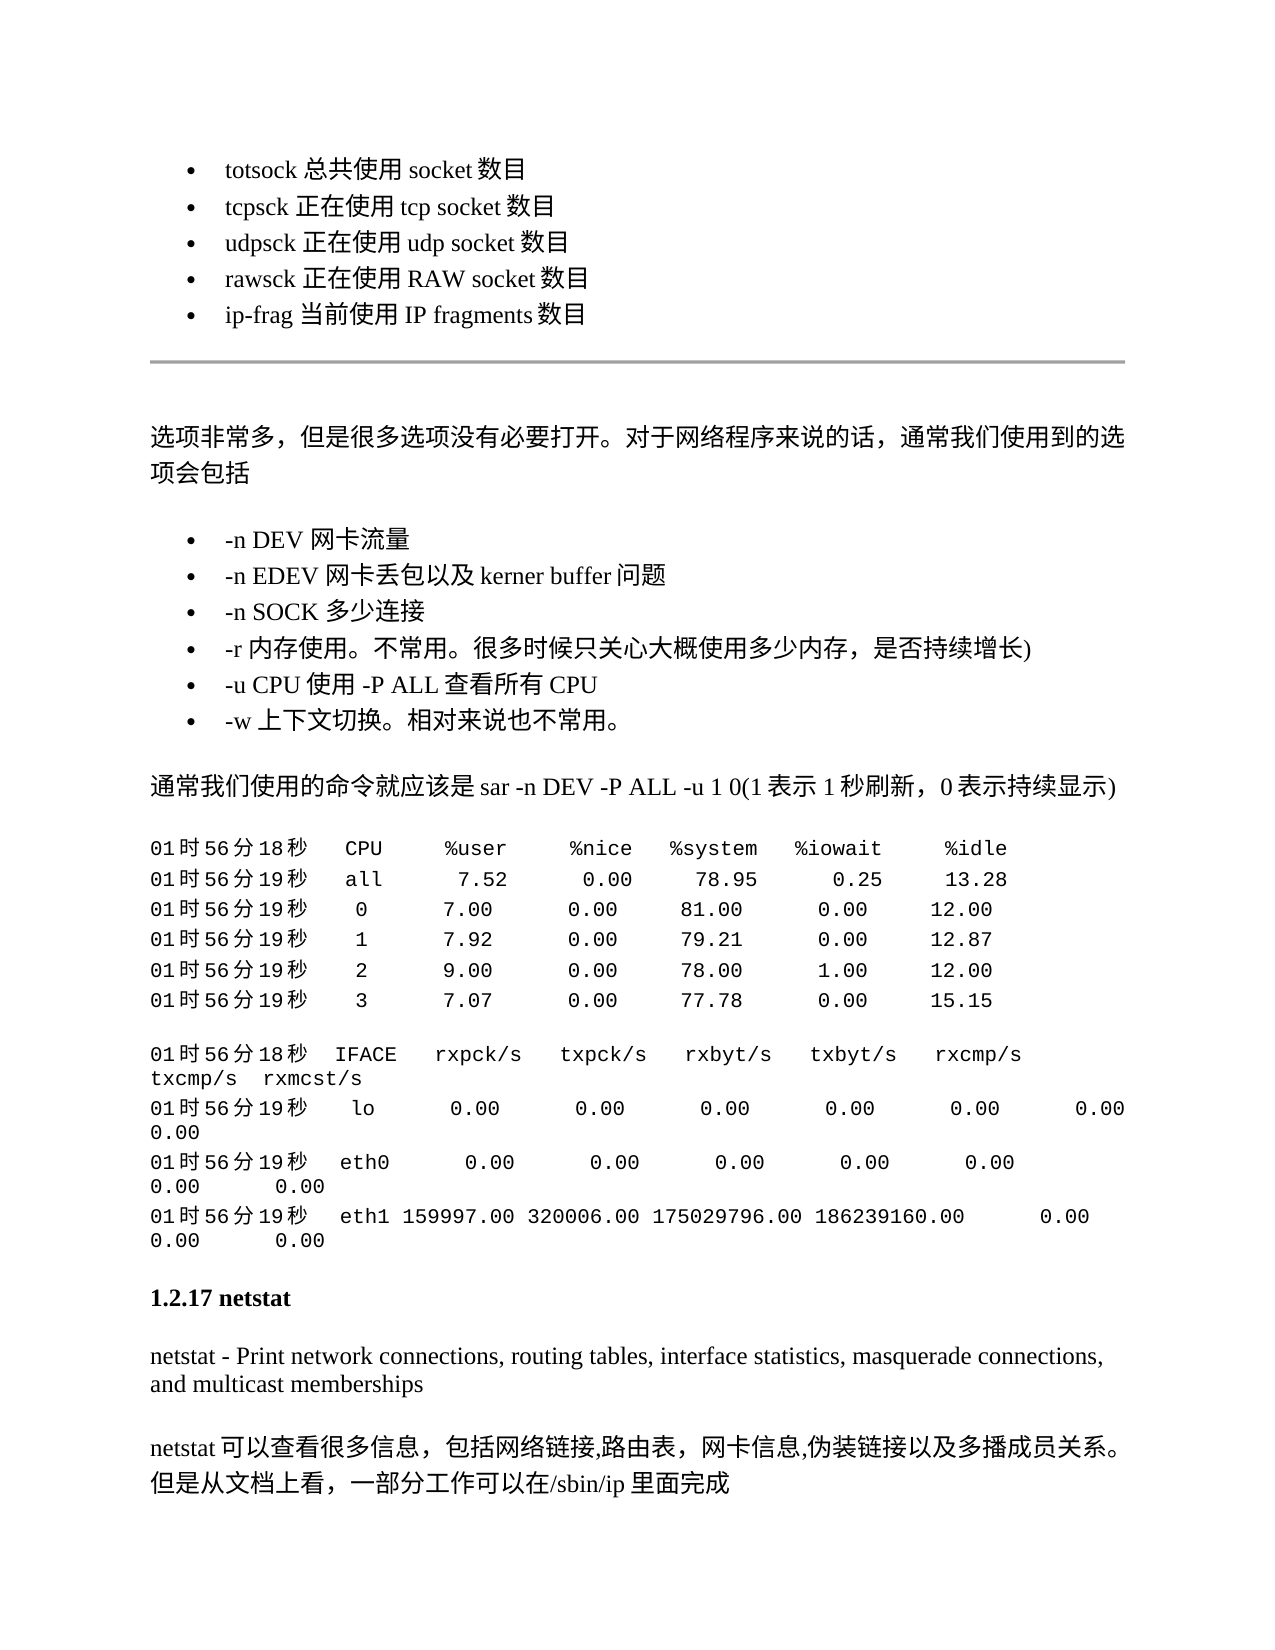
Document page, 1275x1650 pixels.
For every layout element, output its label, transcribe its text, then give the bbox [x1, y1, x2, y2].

list totsock 总共使用socket数目 [187, 150, 1125, 186]
text 1.2.17 netstat [150, 1283, 1125, 1312]
list tcpsck 正在使用tcp socket数目 [187, 186, 1125, 222]
list ip-frag 当前使用IP fragments数目 [187, 295, 1125, 331]
text 01时56分18秒 CPU %user %nice %system %iowait %idle 01时56分19秒 all 7.52 0.00 78.95 0.25 13.28 01时56分19秒 0 7.00 0.00 81.00 0.00 12.00 01时56分19秒 1 7.92 0.00 79.21 0.00 12.87 01时56分19秒 2 9.00 0.00 78.00 1.00 12.00 01时56分19秒 3 7.07 0.00 77.78 0.00 15.15 01时56分18秒 IFACE rxpck/s txpck/s rxbyt/s txbyt/s rxcmp/s txcmp/s rxmcst/s 01时56分19秒 lo 0.00 0.00 0.00 0.00 0.00 0.00 0.00 01时56分19秒 eth0 0.00 0.00 0.00 0.00 0.00 0.00 0.00 01时56分19秒 eth1 159997.00 320006.00 175029796.00 186239160.00 0.00 0.00 0.00 [150, 831, 1125, 1254]
list -r 内存使用。不常用。很多时候只关心大概使用多少内存，是否持续增长) [187, 628, 1125, 664]
text 通常我们使用的命令就应该是sar -n DEV -P ALL -u 1 0(1表示1秒刷新，0表示持续显示) [150, 766, 1125, 802]
list -n EDEV 网卡丢包以及kerner buffer问题 [187, 556, 1125, 592]
list -w 上下文切换。相对来说也不常用。 [187, 701, 1125, 737]
list rawsck 正在使用RAW socket数目 [187, 259, 1125, 295]
list -u CPU使用 -P ALL查看所有CPU [187, 664, 1125, 701]
text netstat - Print network connections, routing tables, interface statistics, masquerade connections, and multicast memberships [150, 1341, 1125, 1398]
list -n SOCK 多少连接 [187, 592, 1125, 628]
list udpsck 正在使用udp socket数目 [187, 222, 1125, 259]
list -n DEV 网卡流量 [187, 519, 1125, 556]
text netstat可以查看很多信息，包括网络链接,路由表，网卡信息,伪装链接以及多播成员关系。但是从文档上看，一部分工作可以在/sbin/ip里面完成 [150, 1427, 1125, 1500]
text 选项非常多，但是很多选项没有必要打开。对于网络程序来说的话，通常我们使用到的选项会包括 [150, 418, 1125, 490]
